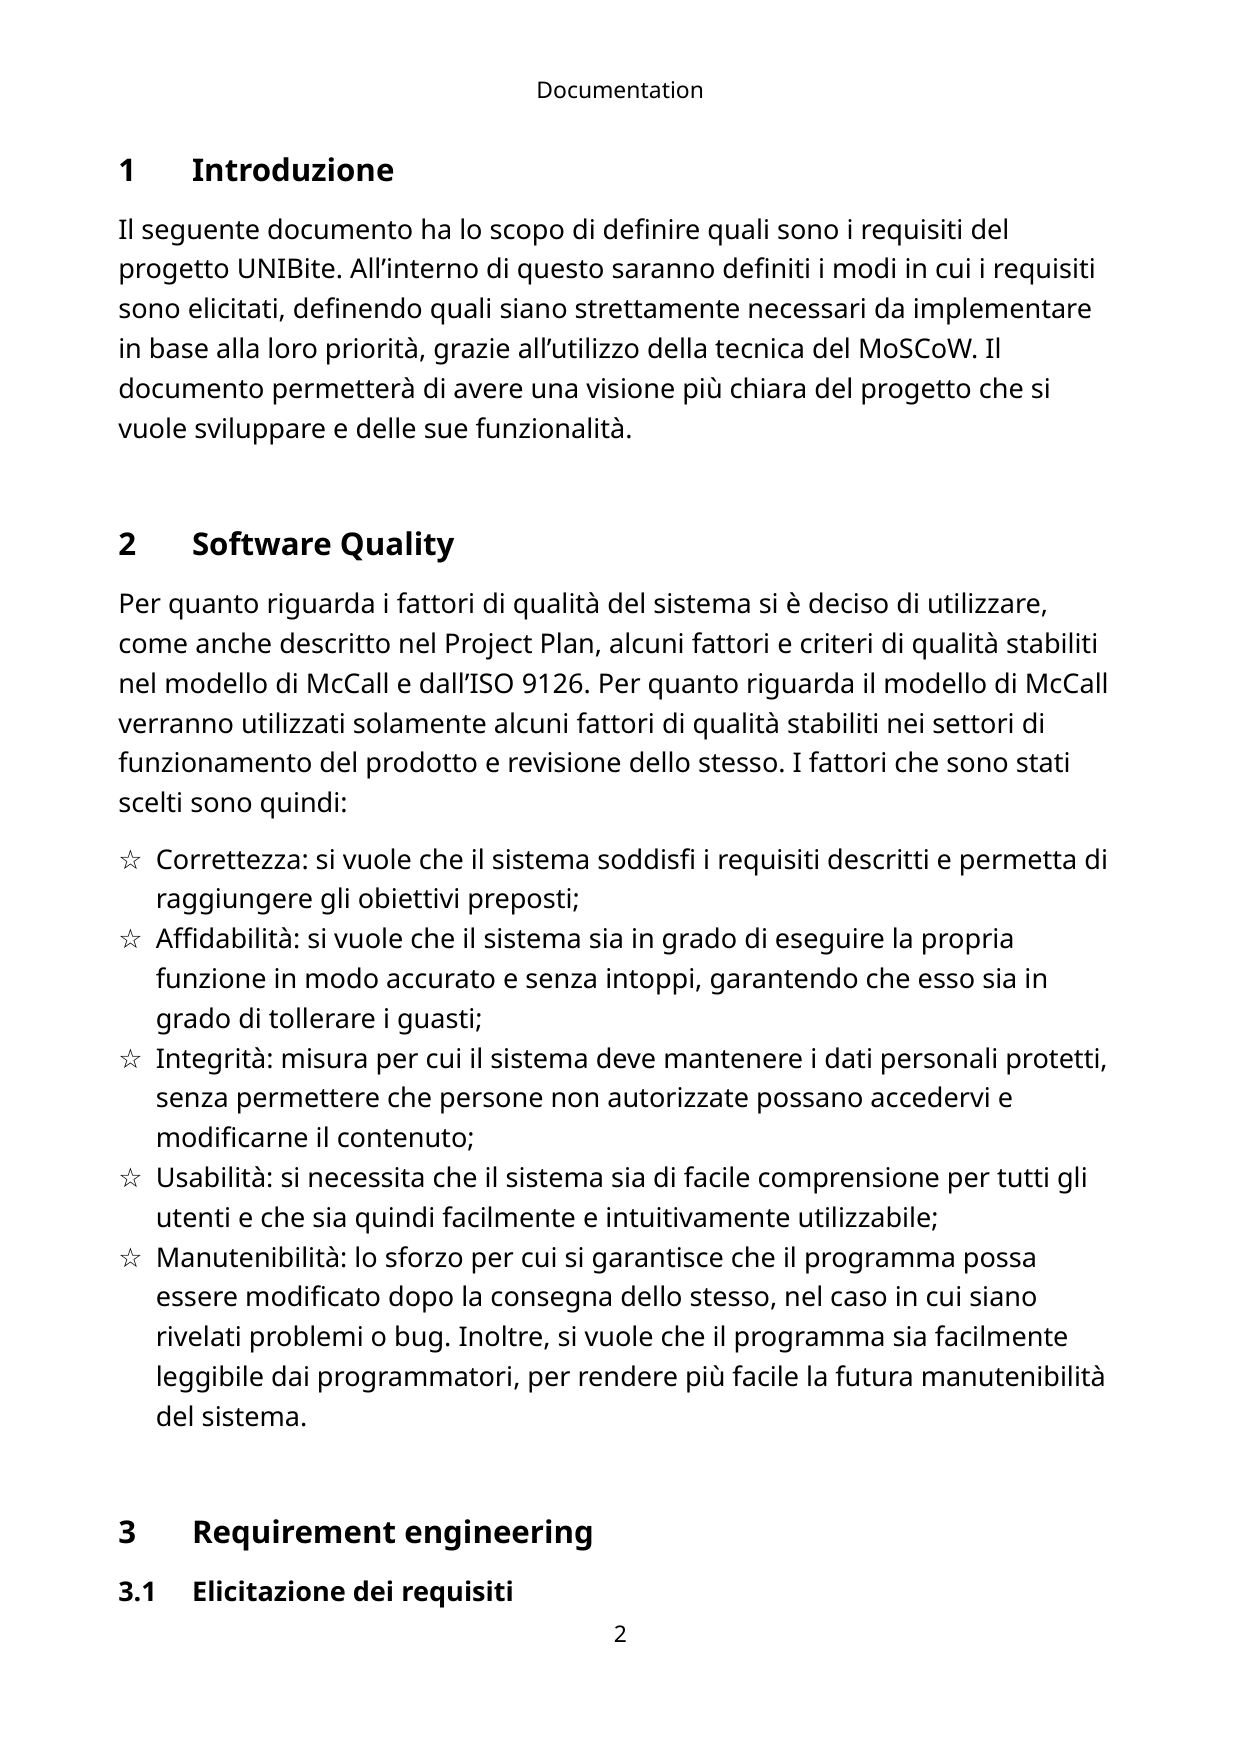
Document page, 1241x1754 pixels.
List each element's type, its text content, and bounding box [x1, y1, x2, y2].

text Per quanto riguarda i fattori di qualità del sistema si è deciso di utilizzare, come anche descritto nel Project Plan, alcuni fattori e criteri di qualità stabiliti nel modello di McCall e dall’ISO 9126. Per quanto riguarda il modello di McCall verranno utilizzati solamente alcuni fattori di qualità stabiliti nei settori di funzionamento del prodotto e revisione dello stesso. I fattori che sono stati scelti sono quindi: [118, 585, 1122, 821]
list Manutenibilità: lo sforzo per cui si garantisce che il programma possa essere modificato dopo la consegna dello stesso, nel caso in cui siano rivelati problemi o bug. Inoltre, si vuole che il programma sia facilmente leggibile dai programmatori, per rendere più facile la futura manutenibilità del sistema. [118, 1238, 1122, 1434]
list Usabilità: si necessita che il sistema sia di facile comprensione per tutti gli utenti e che sia quindi facilmente e intuitivamente utilizzabile; [118, 1158, 1122, 1235]
text 2 Software Quality [118, 522, 1122, 565]
list Integrità: misura per cui il sistema deve mantenere i dati personali protetti, senza permettere che persone non autorizzate possano accedervi e modificarne il contenuto; [118, 1039, 1122, 1156]
list Correttezza: si vuole che il sistema soddisfi i requisiti descritti e permetta di raggiungere gli obiettivi preposti; [118, 840, 1122, 917]
text Il seguente documento ha lo scopo di definire quali sono i requisiti del progetto UNIBite. All’interno di questo saranno definiti i modi in cui i requisiti sono elicitati, definendo quali siano strettamente necessari da implementare in base alla loro priorità, grazie all’utilizzo della tecnica del MoSCoW. Il documento permetterà di avere una visione più chiara del progetto che si vuole sviluppare e delle sue funzionalità. [118, 210, 1122, 446]
text 3 Requirement engineering [118, 1510, 1122, 1553]
text 3.1 Elicitazione dei requisiti [118, 1573, 1122, 1609]
list Affidabilità: si vuole che il sistema sia in grado di eseguire la propria funzione in modo accurato e senza intoppi, garantendo che esso sia in grado di tollerare i guasti; [118, 920, 1122, 1036]
text 1 Introduzione [118, 148, 1122, 190]
